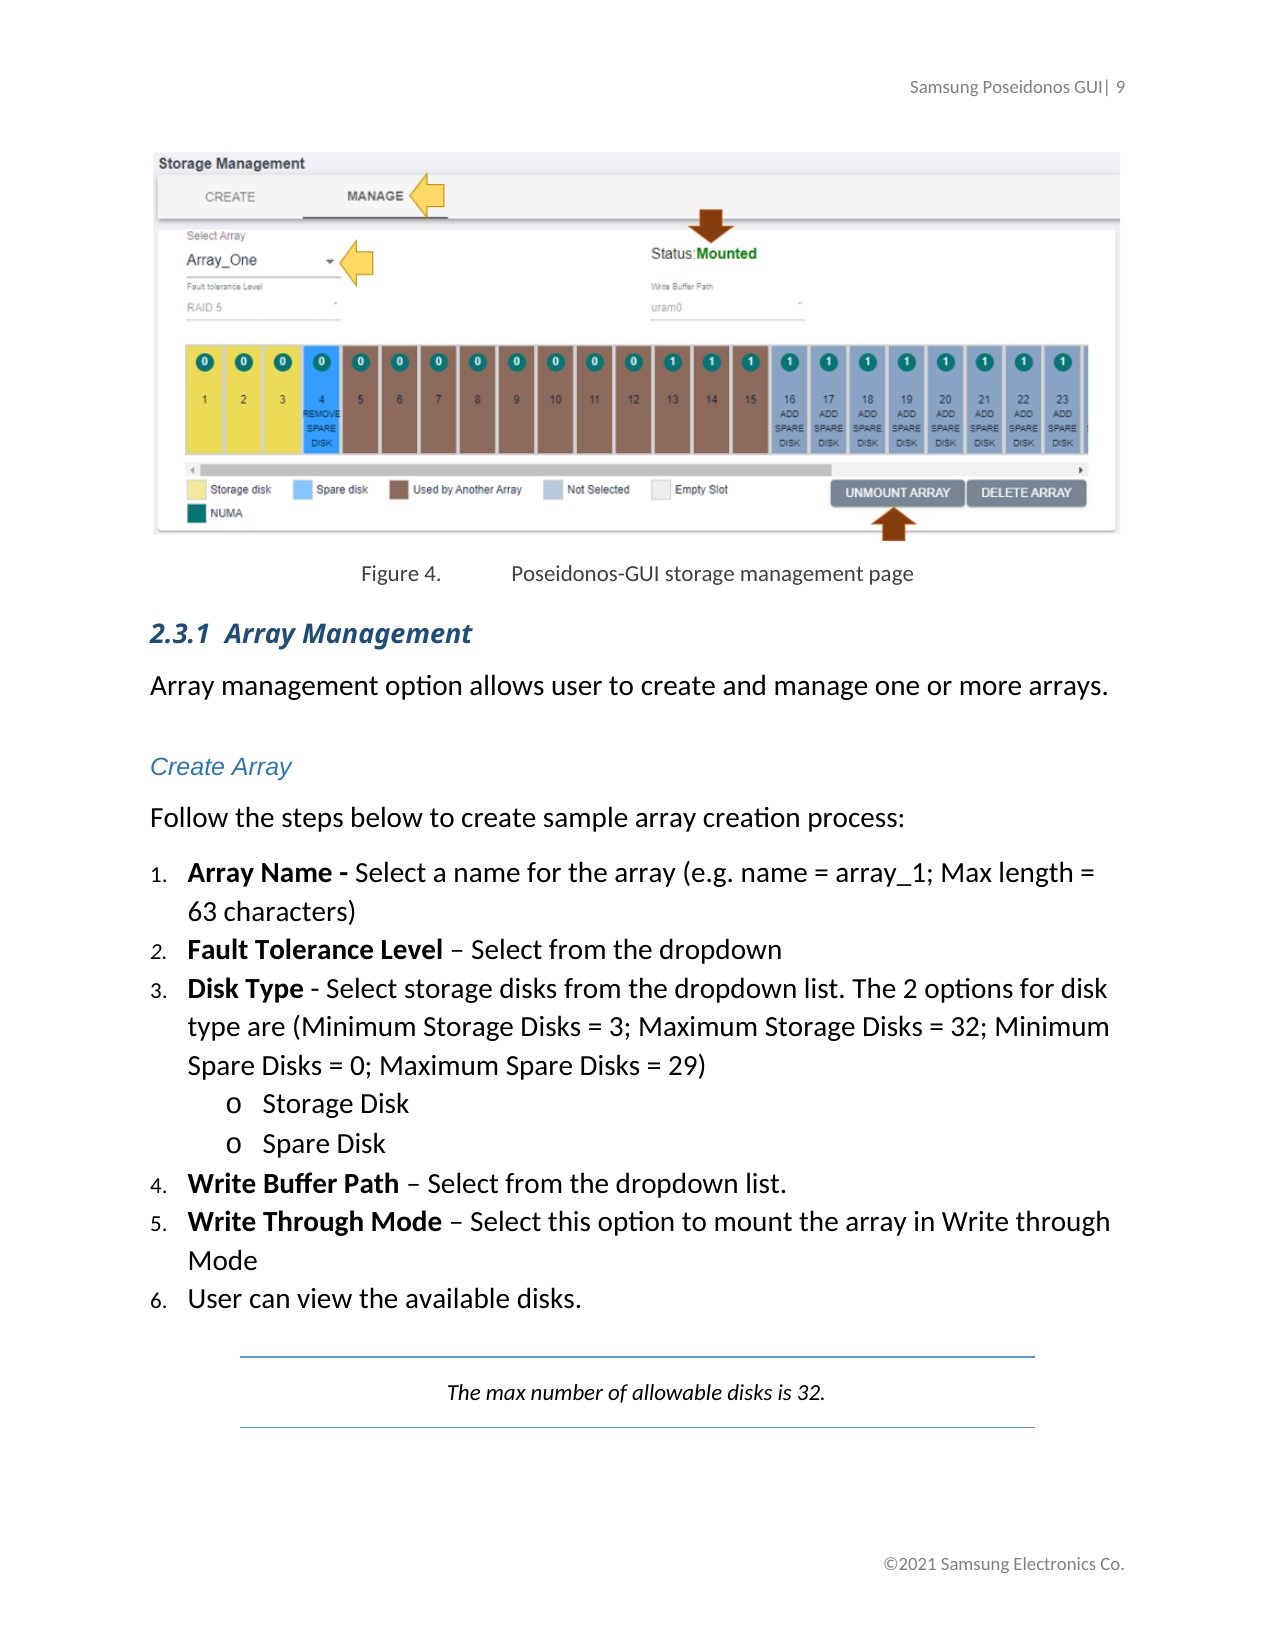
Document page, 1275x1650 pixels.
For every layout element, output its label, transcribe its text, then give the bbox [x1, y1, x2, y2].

list Write Buffer Path – Select from the dropdown list. [150, 1165, 1125, 1201]
picture [150, 150, 1121, 541]
list Array Management [150, 615, 1125, 652]
list Fault Tolerance Level – Select from the dropdown [150, 931, 1125, 967]
list Disk Type - Select storage disks from the dropdown list. The 2 options for disk type are (Minimum Storage Disks = 3; Maximum Storage Disks = 32; Minimum Spare Disks = 0; Maximum Spare Disks = 29) [150, 970, 1125, 1082]
list Write Through Mode – Select this option to mount the array in Write through Mode [150, 1203, 1125, 1278]
text The max number of allowable disks is 32. [240, 1358, 1035, 1427]
text Follow the steps below to create sample array creation process: [150, 799, 1125, 835]
list Array Name - Select a name for the array (e.g. name = array_1; Max length = 63 characters) [150, 854, 1125, 928]
list Poseidonos-GUI storage management page [150, 559, 1125, 587]
list Storage Disk [225, 1085, 1125, 1122]
text Create Array [150, 752, 1125, 780]
list User can view the available disks. [150, 1280, 1125, 1316]
list Spare Disk [225, 1125, 1125, 1162]
text Array management option allows user to create and manage one or more arrays. [150, 667, 1125, 733]
